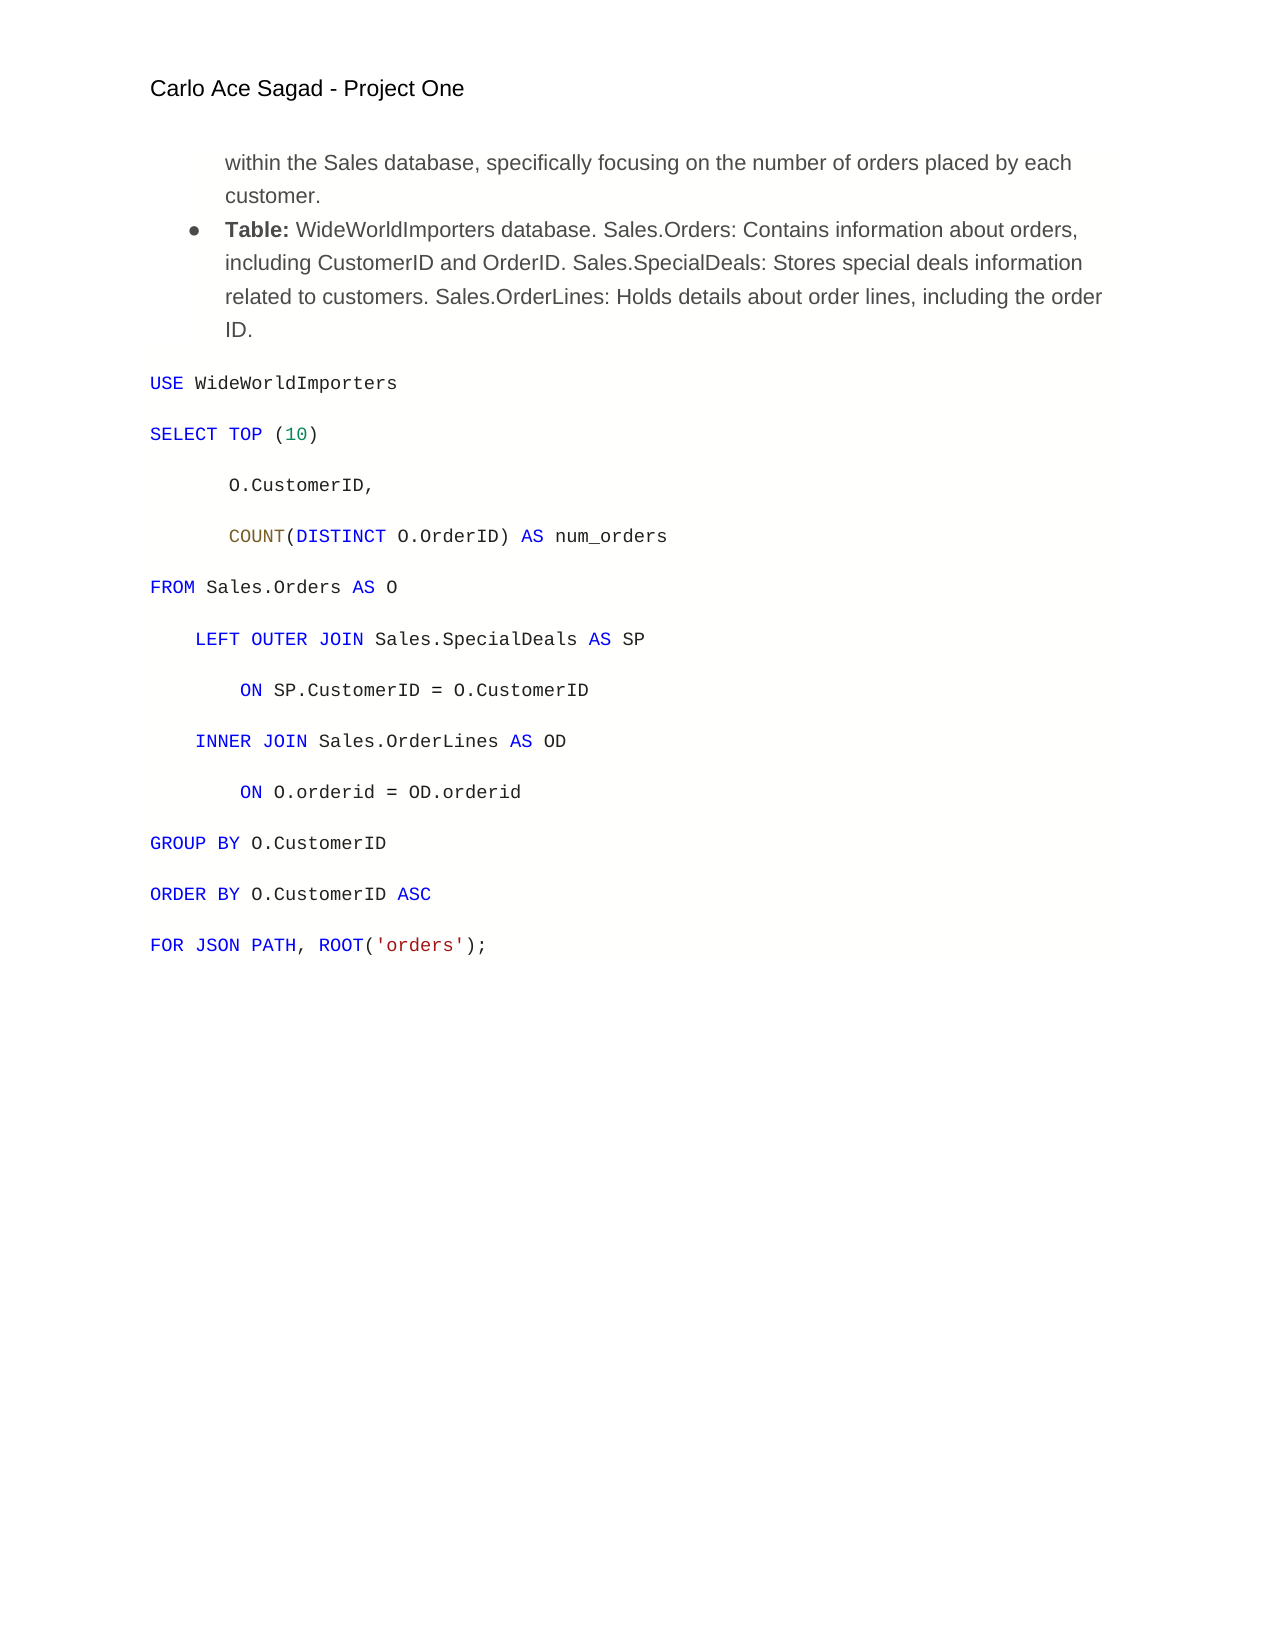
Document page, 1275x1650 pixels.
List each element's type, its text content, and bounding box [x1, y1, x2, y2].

text LEFT OUTER JOIN Sales.SpecialDeals AS SP [150, 629, 1125, 651]
text FOR JSON PATH, ROOT('orders'); [150, 936, 1125, 957]
text ON SP.CustomerID = O.CustomerID [150, 680, 1125, 702]
text GROUP BY O.CustomerID [150, 834, 1125, 855]
text SELECT TOP (10) [150, 425, 1125, 446]
text FROM Sales.Orders AS O [150, 578, 1125, 599]
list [187, 150, 1125, 209]
text USE WideWorldImporters [150, 373, 1125, 395]
text COUNT(DISTINCT O.OrderID) AS num_orders [150, 527, 1125, 548]
text INNER JOIN Sales.OrderLines AS OD [150, 732, 1125, 753]
text O.CustomerID, [150, 476, 1125, 497]
text ORDER BY O.CustomerID ASC [150, 885, 1125, 906]
text ON O.orderid = OD.orderid [150, 783, 1125, 804]
list Table: WideWorldImporters database. Sales.Orders: Contains information about orders, including CustomerID and OrderID. Sales.SpecialDeals: Stores special deals information related to customers. Sales.OrderLines: Holds details about order lines, including the order ID. [187, 217, 1125, 342]
